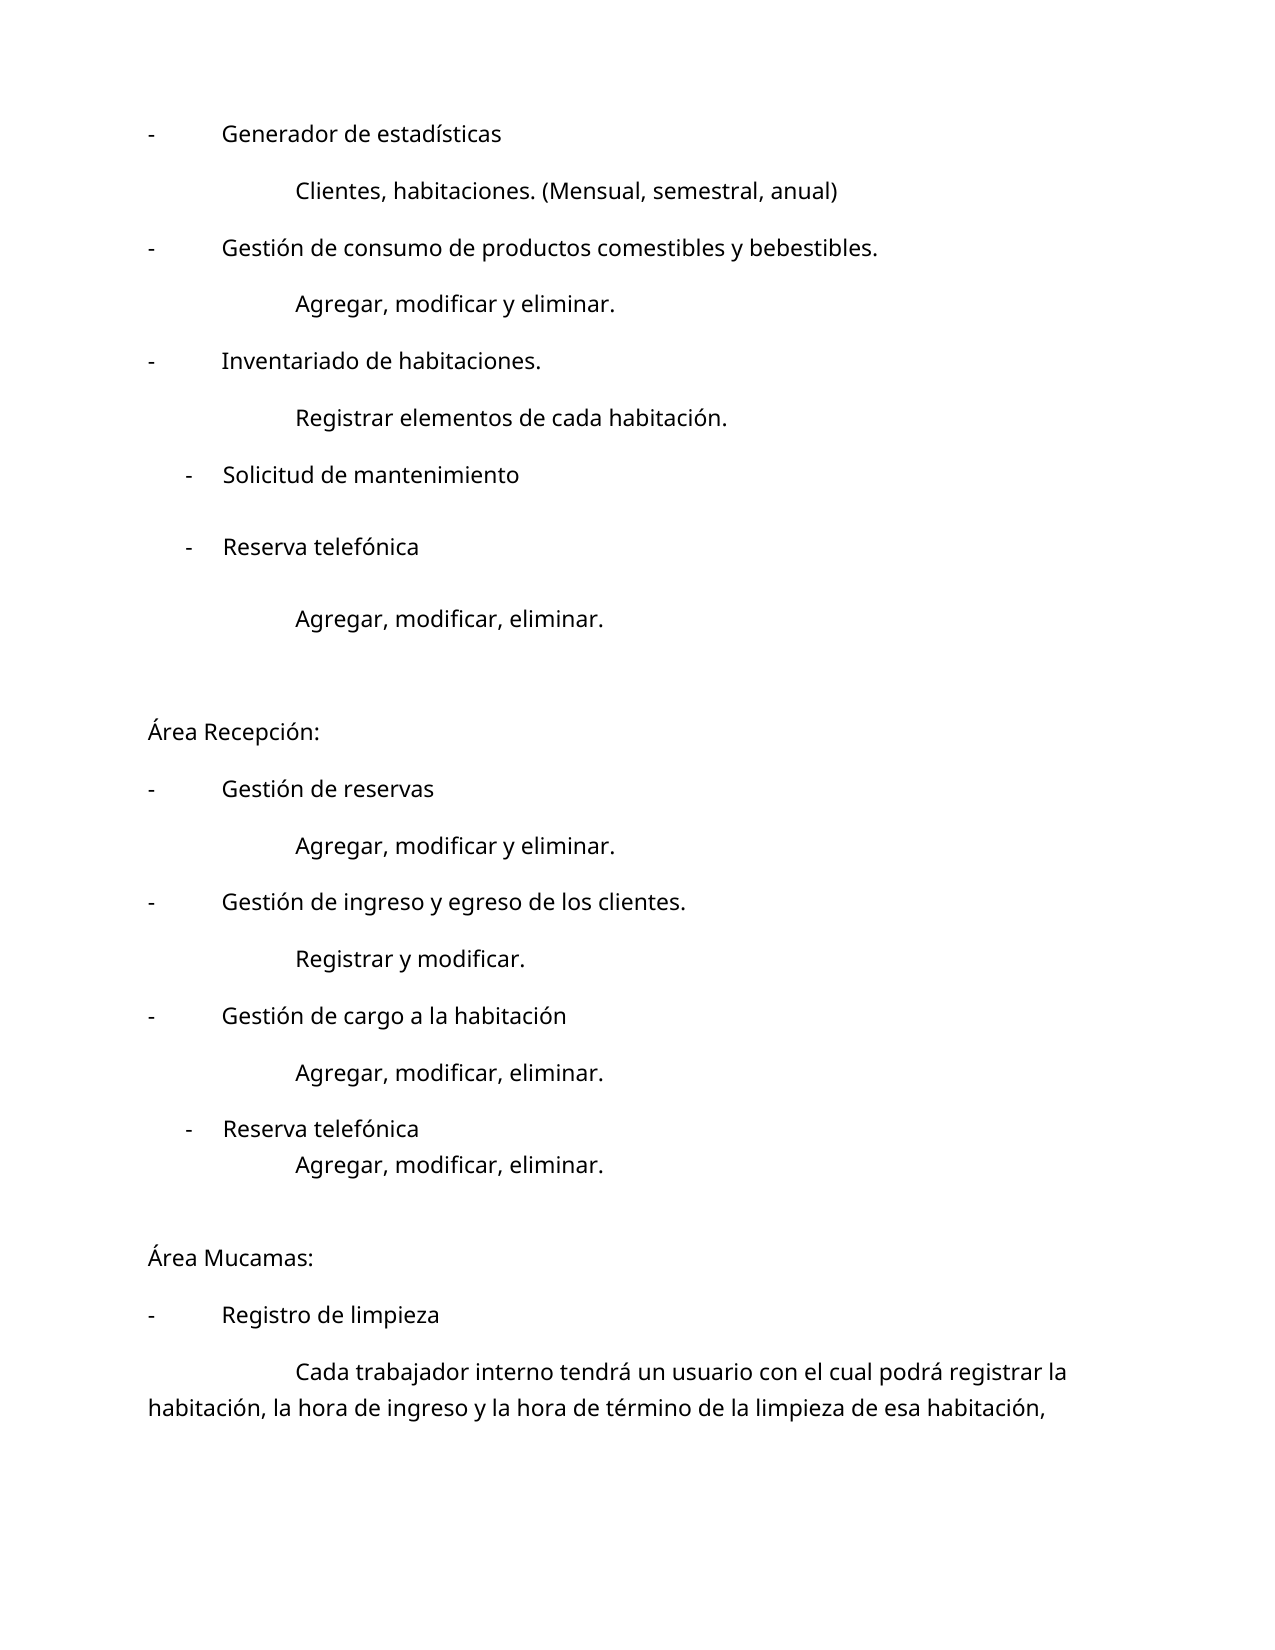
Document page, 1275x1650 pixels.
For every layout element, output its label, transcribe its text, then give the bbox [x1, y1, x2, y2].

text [148, 1356, 1127, 1423]
text Área Recepción: [148, 716, 1127, 747]
text Registrar elementos de cada habitación. [148, 402, 1127, 433]
list Reserva telefónica [185, 1113, 1127, 1145]
text - Gestión de cargo a la habitación [148, 1000, 1127, 1031]
text - Gestión de consumo de productos comestibles y bebestibles. [148, 232, 1127, 263]
text Agregar, modificar, eliminar. [148, 1057, 1127, 1088]
text - Gestión de ingreso y egreso de los clientes. [148, 886, 1127, 918]
text - Generador de estadísticas [148, 118, 1127, 149]
text Clientes, habitaciones. (Mensual, semestral, anual) [148, 175, 1127, 206]
list Agregar, modificar, eliminar. [295, 1149, 1127, 1181]
text Área Mucamas: [148, 1242, 1127, 1273]
list Solicitud de mantenimiento [185, 459, 1127, 490]
text - Registro de limpieza [148, 1299, 1127, 1330]
text Agregar, modificar y eliminar. [221, 829, 1127, 861]
list Reserva telefónica [185, 531, 1127, 562]
text Agregar, modificar y eliminar. [148, 288, 1127, 320]
text Registrar y modificar. [148, 943, 1127, 974]
text - Inventariado de habitaciones. [148, 345, 1127, 376]
text - Gestión de reservas [148, 773, 1127, 804]
list Agregar, modificar, eliminar. [295, 602, 1127, 634]
